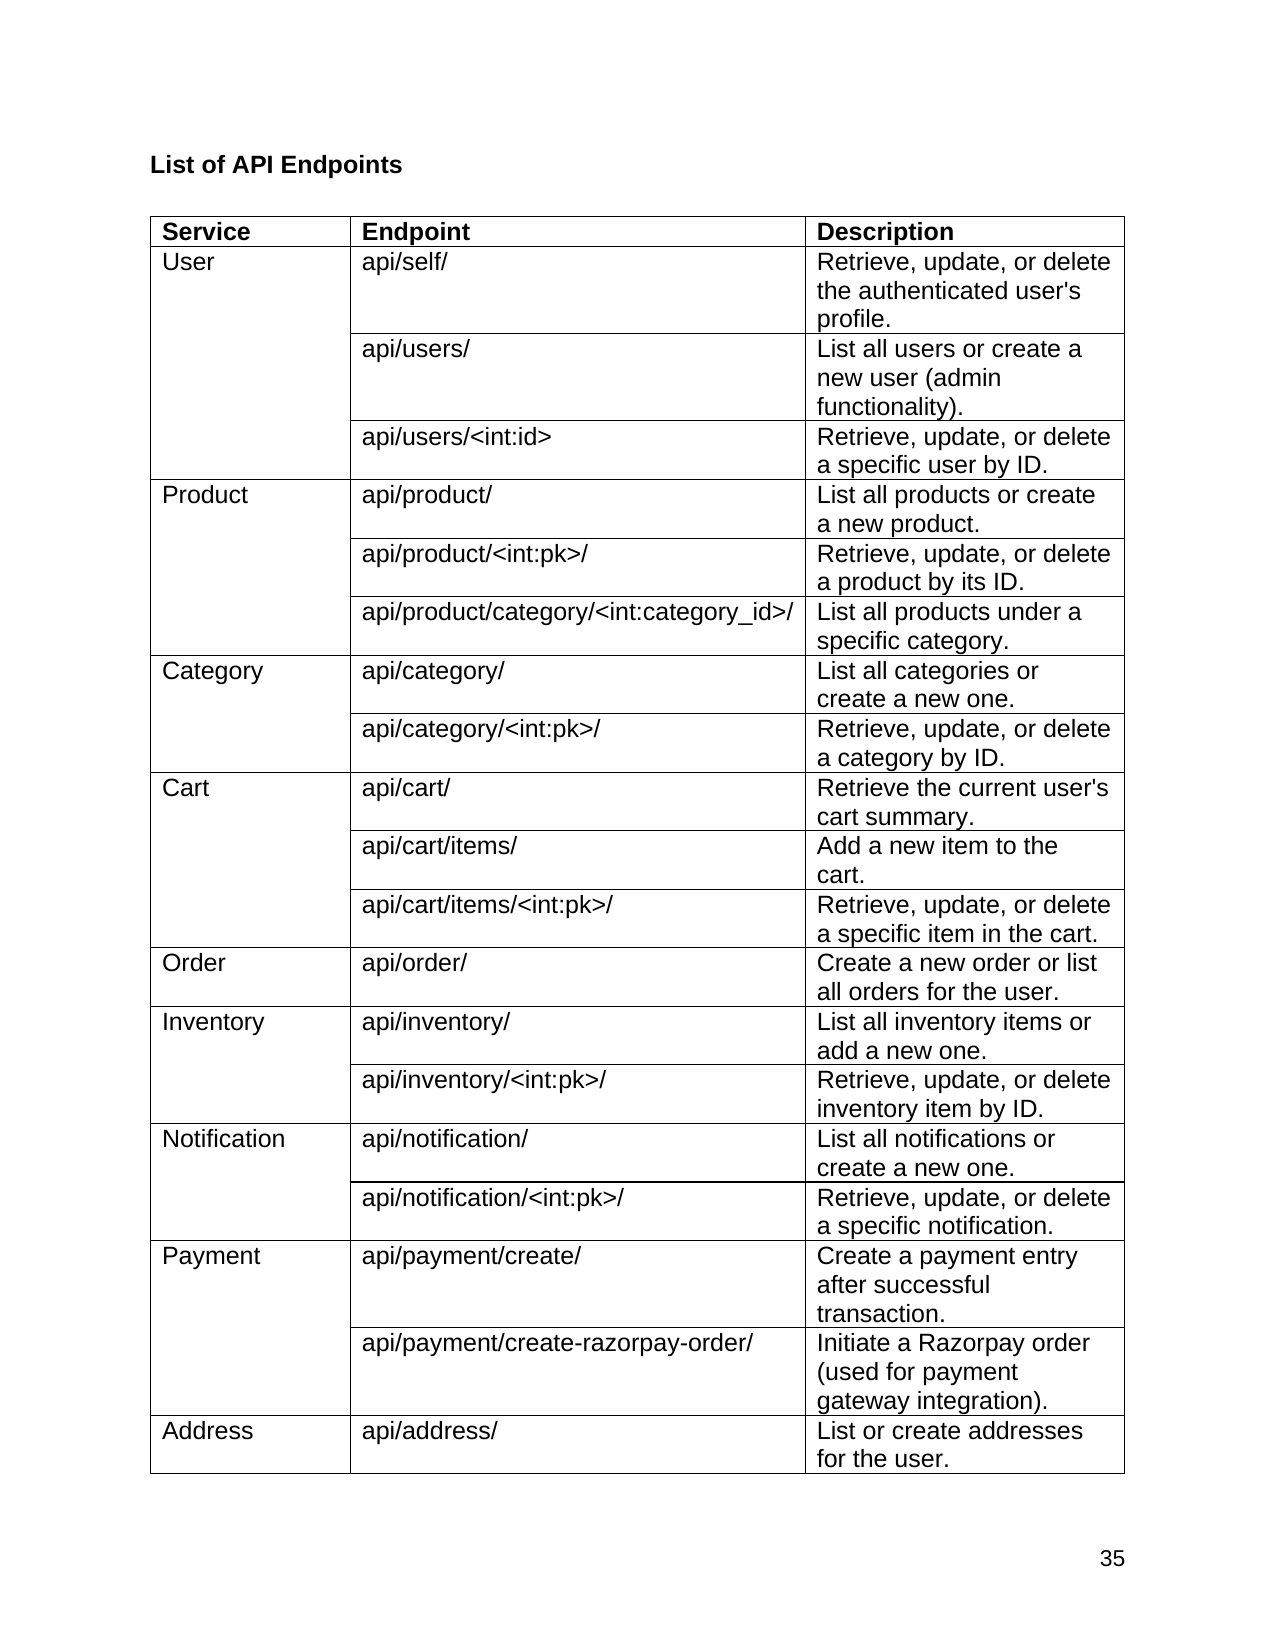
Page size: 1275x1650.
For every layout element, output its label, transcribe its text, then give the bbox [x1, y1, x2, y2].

table_cell api/payment/create-razorpay-order/ [351, 1328, 805, 1414]
table_cell api/product/category/<int:category_id>/ [351, 597, 805, 654]
table_header Endpoint [351, 217, 805, 246]
table_cell Product [151, 480, 350, 654]
table_cell api/inventory/ [351, 1007, 805, 1064]
table_cell api/self/ [351, 247, 805, 333]
table_cell Payment [151, 1241, 350, 1414]
table_cell Retrieve, update, or delete a specific item in the cart. [806, 890, 1124, 947]
table_cell List all products or create a new product. [806, 480, 1124, 537]
table_cell Retrieve, update, or delete a specific user by ID. [806, 421, 1124, 479]
table_cell Create a new order or list all orders for the user. [806, 948, 1124, 1006]
table_cell api/users/<int:id> [351, 421, 805, 479]
table_cell api/users/ [351, 334, 805, 420]
table_cell api/category/ [351, 656, 805, 713]
table_cell api/order/ [351, 948, 805, 1006]
table_cell Category [151, 656, 350, 772]
table_cell List all users or create a new user (admin functionality). [806, 334, 1124, 420]
table_cell Retrieve, update, or delete the authenticated user's profile. [806, 247, 1124, 333]
table_cell List all products under a specific category. [806, 597, 1124, 654]
table_cell api/cart/items/<int:pk>/ [351, 890, 805, 947]
table_cell api/category/<int:pk>/ [351, 714, 805, 772]
table_cell api/product/<int:pk>/ [351, 539, 805, 596]
table_cell List or create addresses for the user. [806, 1416, 1124, 1473]
table_cell Retrieve, update, or delete inventory item by ID. [806, 1065, 1124, 1123]
table_header Service [151, 217, 350, 246]
table_cell Retrieve, update, or delete a product by its ID. [806, 539, 1124, 596]
table_cell Order [151, 948, 350, 1006]
table_cell List all inventory items or add a new one. [806, 1007, 1124, 1064]
table_cell Retrieve, update, or delete a category by ID. [806, 714, 1124, 772]
text List of API Endpoints [150, 150, 1125, 179]
table_cell api/notification/<int:pk>/ [351, 1183, 805, 1240]
table_cell User [151, 247, 350, 479]
table_cell Cart [151, 773, 350, 947]
table_cell Notification [151, 1124, 350, 1240]
table_cell api/cart/ [351, 773, 805, 830]
table_cell api/address/ [351, 1416, 805, 1473]
table_cell Add a new item to the cart. [806, 831, 1124, 889]
table_cell api/notification/ [351, 1124, 805, 1181]
table_cell api/payment/create/ [351, 1241, 805, 1327]
table_cell Retrieve, update, or delete a specific notification. [806, 1183, 1124, 1240]
table_cell List all notifications or create a new one. [806, 1124, 1124, 1181]
table_cell Inventory [151, 1007, 350, 1123]
table_cell Retrieve the current user's cart summary. [806, 773, 1124, 830]
table_cell api/cart/items/ [351, 831, 805, 889]
table_header Description [806, 217, 1124, 246]
table_cell List all categories or create a new one. [806, 656, 1124, 713]
table_cell Create a payment entry after successful transaction. [806, 1241, 1124, 1327]
table_cell api/inventory/<int:pk>/ [351, 1065, 805, 1123]
table_cell Address [151, 1416, 350, 1473]
table_cell api/product/ [351, 480, 805, 537]
table_cell Initiate a Razorpay order (used for payment gateway integration). [806, 1328, 1124, 1414]
